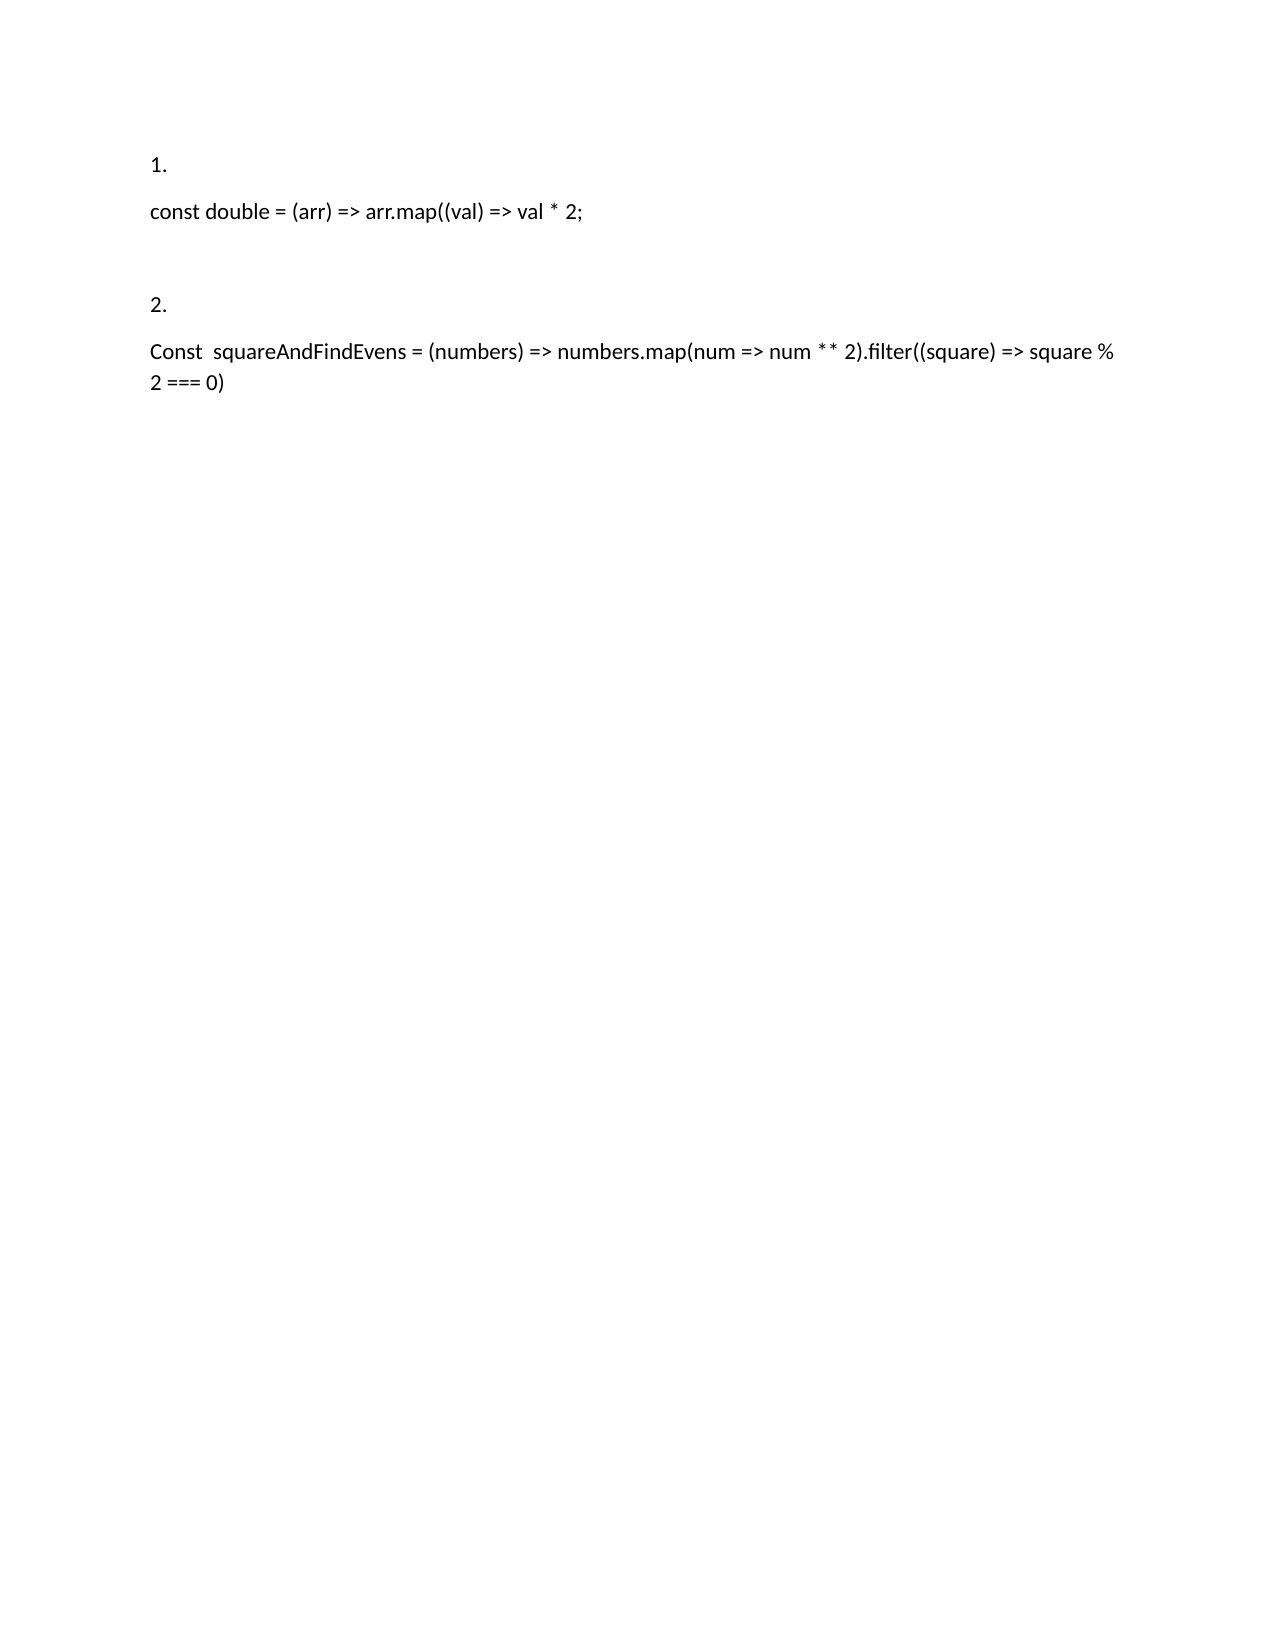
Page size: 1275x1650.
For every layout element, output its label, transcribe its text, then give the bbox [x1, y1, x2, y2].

text 1. [150, 150, 1125, 178]
text 2. [150, 291, 1125, 319]
text Const squareAndFindEvens = (numbers) => numbers.map(num => num ** 2).filter((square) => square % 2 === 0) [150, 337, 1125, 396]
text const double = (arr) => arr.map((val) => val * 2; [150, 197, 1125, 225]
